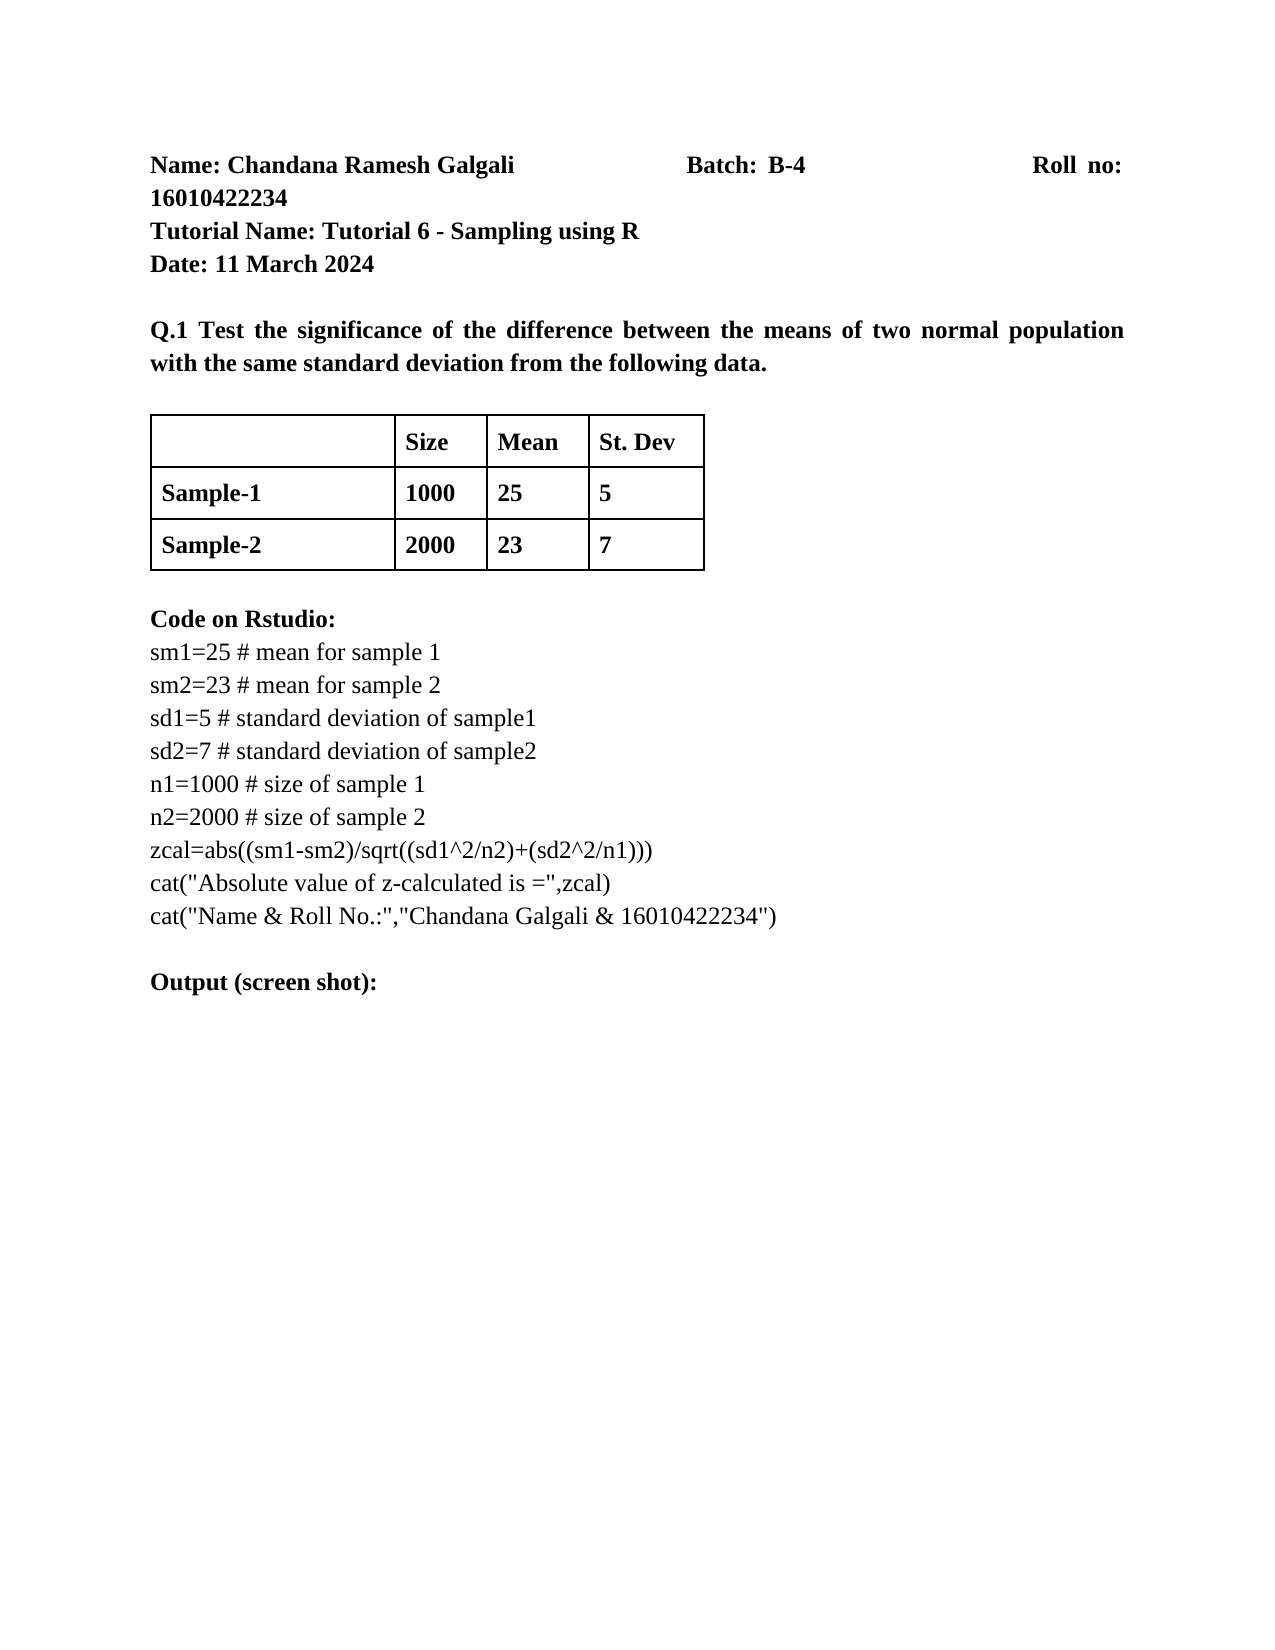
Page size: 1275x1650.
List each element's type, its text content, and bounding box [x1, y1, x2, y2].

table_header Size [396, 416, 486, 466]
text cat("Absolute value of z-calculated is =",zcal) [150, 868, 1125, 897]
text Tutorial Name: Tutorial 6 - Sampling using R [150, 216, 1125, 245]
text sm1=25 # mean for sample 1 [150, 637, 1125, 666]
table_cell Sample-1 [152, 468, 394, 517]
text sd2=7 # standard deviation of sample2 [150, 736, 1125, 765]
table_cell 23 [488, 520, 588, 569]
table_cell 5 [590, 468, 703, 517]
table_cell Sample-2 [152, 520, 394, 569]
table_cell 25 [488, 468, 588, 517]
text cat("Name & Roll No.:","Chandana Galgali & 16010422234") [150, 901, 1125, 930]
table_header Mean [488, 416, 588, 466]
table_header St. Dev [590, 416, 703, 466]
text n1=1000 # size of sample 1 [150, 769, 1125, 798]
text Code on Rstudio: [150, 604, 1125, 633]
text n2=2000 # size of sample 2 [150, 802, 1125, 831]
table_cell 7 [590, 520, 703, 569]
text Q.1 Test the significance of the difference between the means of two normal population with the same standard deviation from the following data. [150, 315, 1125, 377]
text Date: 11 March 2024 [150, 249, 1125, 278]
table_cell 2000 [396, 520, 486, 569]
text sm2=23 # mean for sample 2 [150, 670, 1125, 699]
text Output (screen shot): [150, 967, 1125, 996]
table_header [152, 416, 394, 466]
text zcal=abs((sm1-sm2)/sqrt((sd1^2/n2)+(sd2^2/n1))) [150, 835, 1125, 864]
text Name: Chandana Ramesh Galgali Batch: B-4 Roll no: 16010422234 [150, 150, 1125, 212]
table_cell 1000 [396, 468, 486, 517]
text sd1=5 # standard deviation of sample1 [150, 703, 1125, 732]
